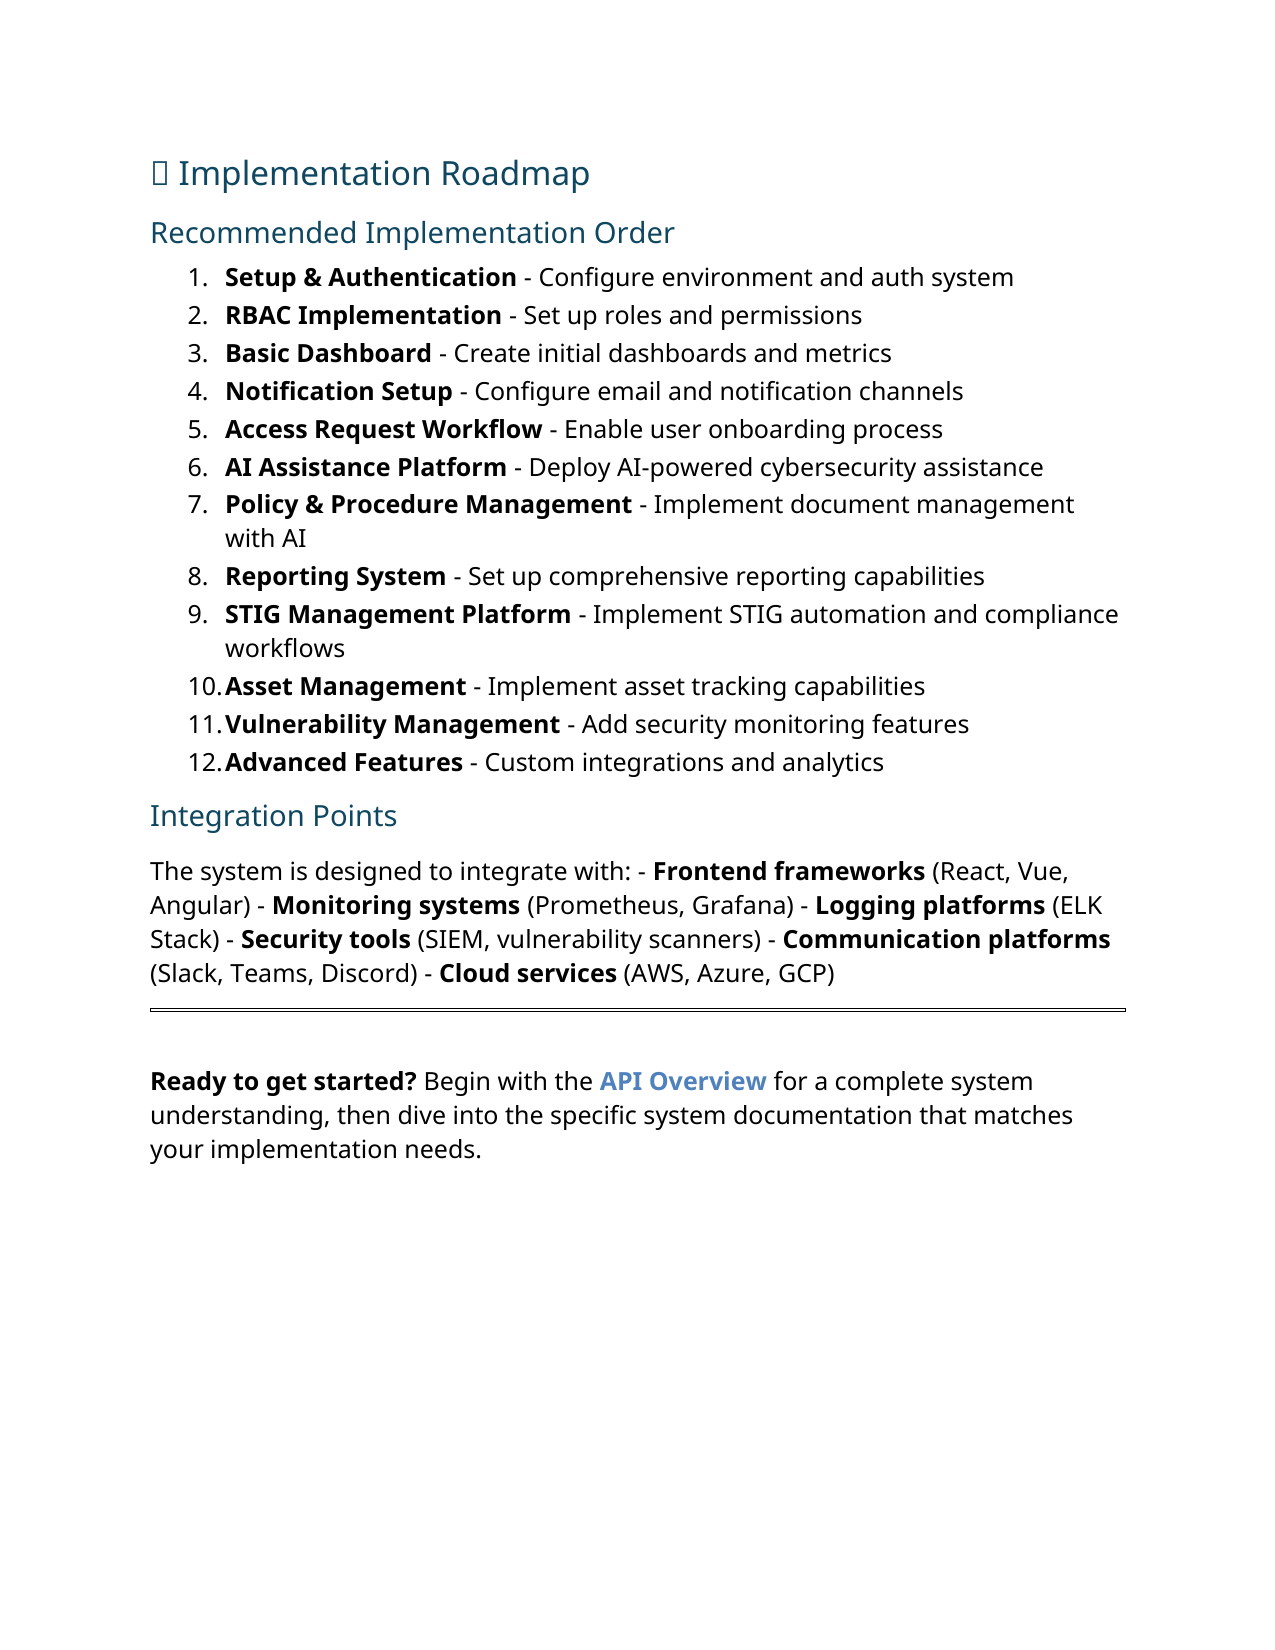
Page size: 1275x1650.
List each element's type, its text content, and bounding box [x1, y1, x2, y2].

list Notification Setup - Configure email and notification channels [187, 373, 1125, 408]
subtitle 🎯 Implementation Roadmap [150, 150, 1125, 195]
subtitle Integration Points [150, 795, 1125, 834]
list Asset Management - Implement asset tracking capabilities [187, 668, 1125, 703]
subtitle Recommended Implementation Order [150, 212, 1125, 252]
text Ready to get started? Begin with the API Overview for a complete system understanding, then dive into the specific system documentation that matches your implementation needs. [150, 1063, 1125, 1165]
list Reporting System - Set up comprehensive reporting capabilities [187, 559, 1125, 593]
list RBAC Implementation - Set up roles and permissions [187, 298, 1125, 332]
list Policy & Procedure Management - Implement document management with AI [187, 487, 1125, 555]
list Advanced Features - Custom integrations and analytics [187, 744, 1125, 778]
list STIG Management Platform - Implement STIG automation and compliance workflows [187, 597, 1125, 665]
list Vulnerability Management - Add security monitoring features [187, 706, 1125, 740]
list Setup & Authentication - Configure environment and auth system [187, 260, 1125, 294]
text The system is designed to integrate with: - Frontend frameworks (React, Vue, Angular) - Monitoring systems (Prometheus, Grafana) - Logging platforms (ELK Stack) - Security tools (SIEM, vulnerability scanners) - Communication platforms (Slack, Teams, Discord) - Cloud services (AWS, Azure, GCP) [150, 853, 1125, 989]
list AI Assistance Platform - Deploy AI-powered cybersecurity assistance [187, 449, 1125, 483]
list Basic Dashboard - Create initial dashboards and metrics [187, 336, 1125, 370]
list Access Request Workflow - Enable user onboarding process [187, 411, 1125, 445]
